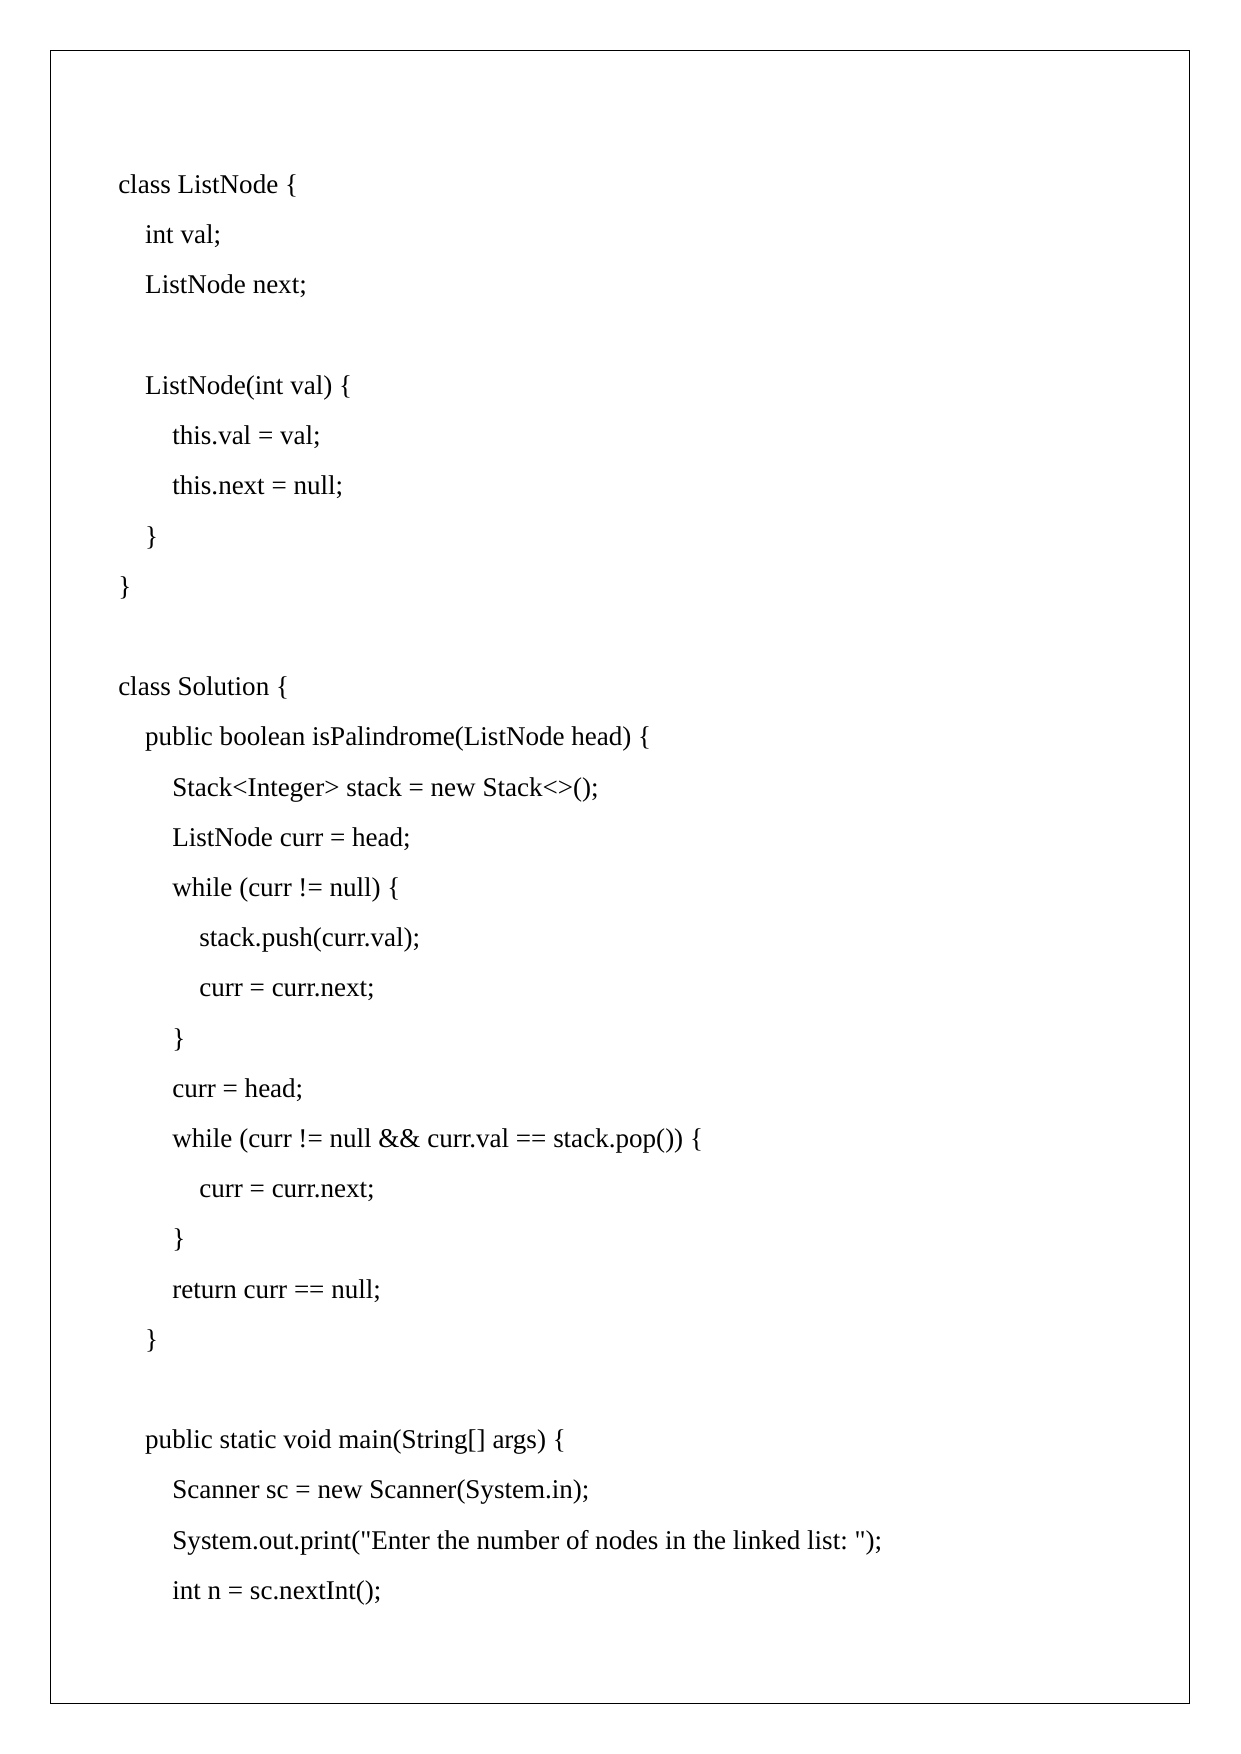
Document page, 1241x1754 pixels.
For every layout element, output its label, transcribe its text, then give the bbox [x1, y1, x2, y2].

text Scanner sc = new Scanner(System.in); [118, 1474, 1122, 1505]
text Stack<Integer> stack = new Stack<>(); [118, 771, 1122, 802]
text curr = head; [118, 1072, 1122, 1103]
text } [118, 1022, 1122, 1053]
text curr = curr.next; [118, 972, 1122, 1003]
text } [118, 570, 1122, 601]
text while (curr != null) { [118, 871, 1122, 902]
text class ListNode { [118, 168, 1122, 199]
text int val; [118, 218, 1122, 249]
text ListNode next; [118, 269, 1122, 300]
text stack.push(curr.val); [118, 921, 1122, 952]
text this.next = null; [118, 469, 1122, 501]
text } [118, 1323, 1122, 1354]
text } [118, 520, 1122, 551]
text this.val = val; [118, 419, 1122, 450]
text public static void main(String[] args) { [118, 1423, 1122, 1454]
text public boolean isPalindrome(ListNode head) { [118, 721, 1122, 752]
text int n = sc.nextInt(); [118, 1574, 1122, 1605]
text curr = curr.next; [118, 1172, 1122, 1203]
text while (curr != null && curr.val == stack.pop()) { [118, 1122, 1122, 1153]
text ListNode(int val) { [118, 369, 1122, 400]
text System.out.print("Enter the number of nodes in the linked list: "); [118, 1524, 1122, 1555]
text ListNode curr = head; [118, 821, 1122, 852]
text class Solution { [118, 670, 1122, 701]
text } [118, 1223, 1122, 1254]
text return curr == null; [118, 1273, 1122, 1304]
